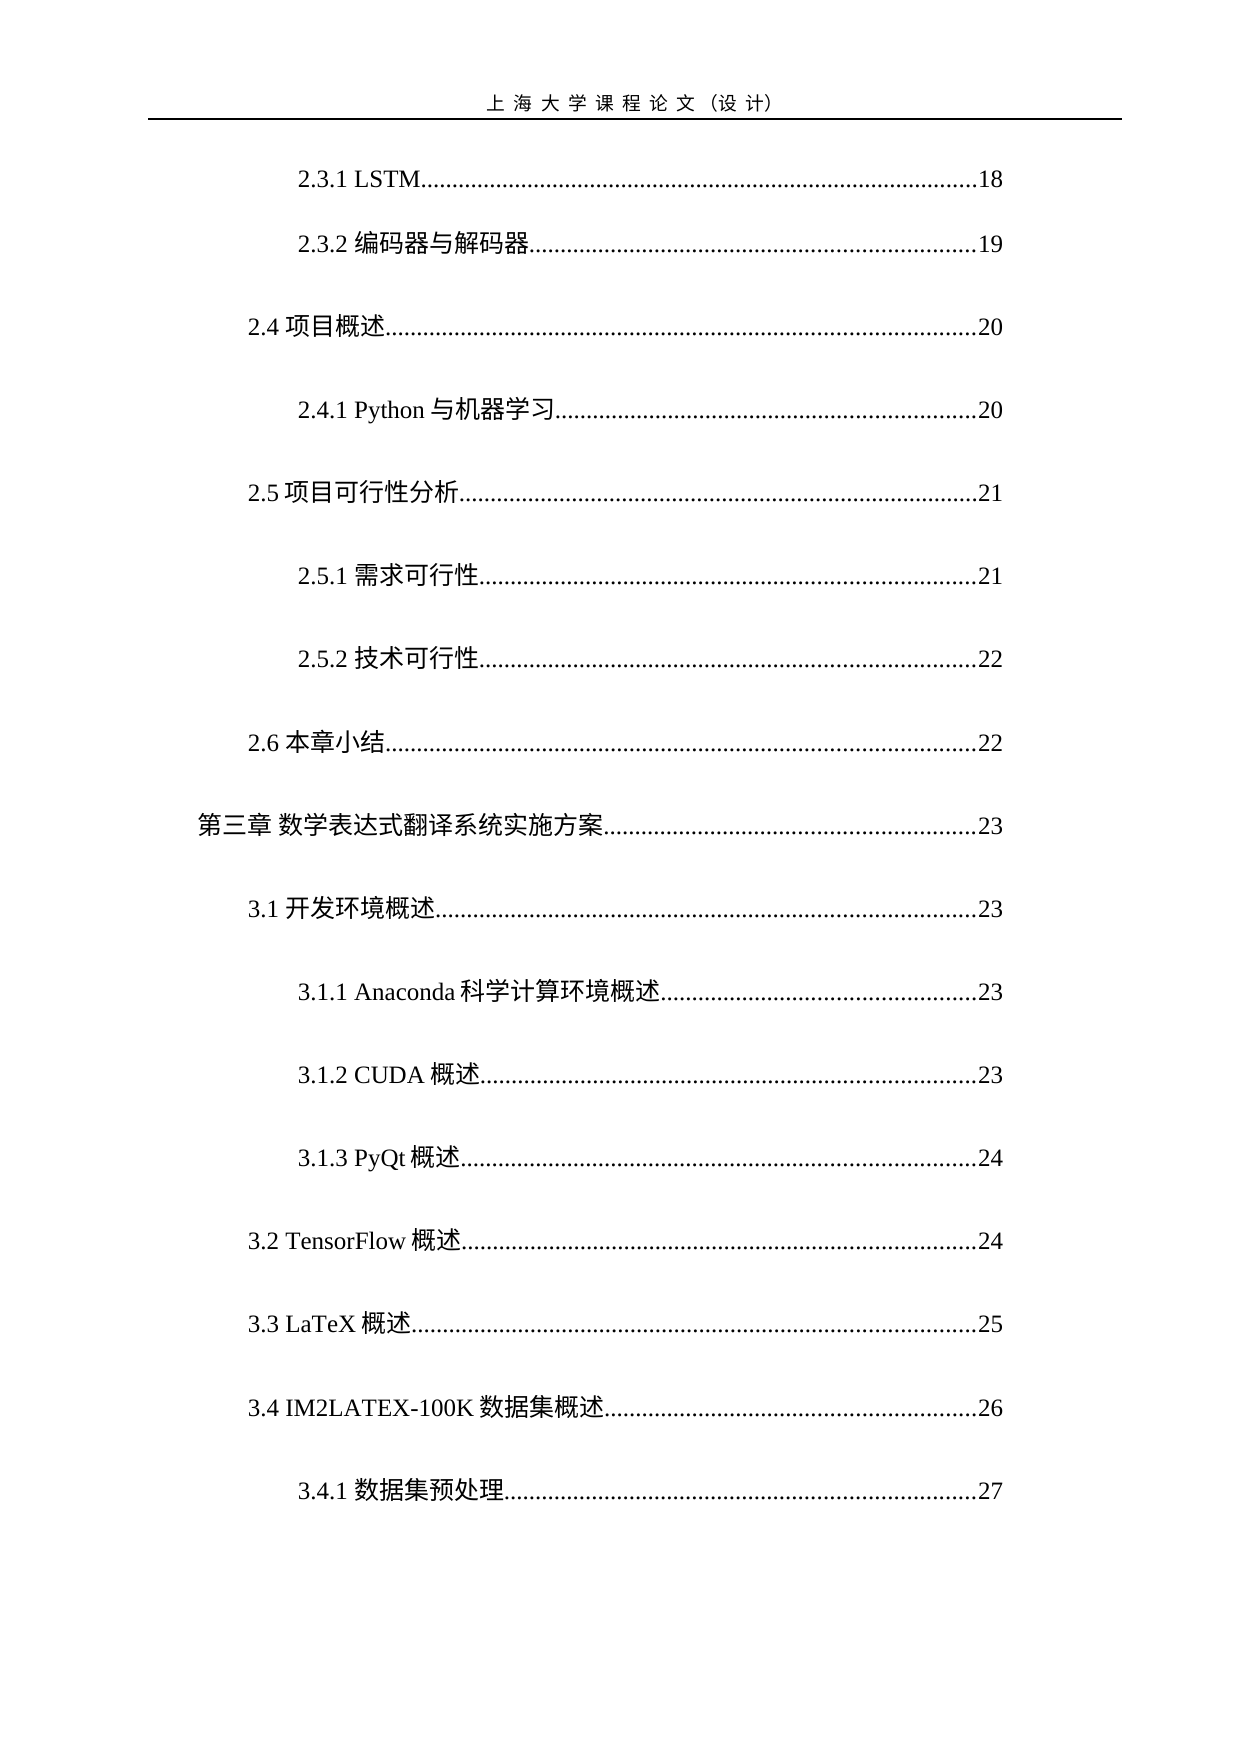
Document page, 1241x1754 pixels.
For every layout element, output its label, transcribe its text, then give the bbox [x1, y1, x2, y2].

text 第三章 数学表达式翻译系统实施方案 23 [148, 791, 1122, 856]
text 2.3.2 编码器与解码器 19 [248, 209, 1122, 274]
text 2.3.1 LSTM 18 [248, 162, 1122, 194]
text 3.1.3 PyQt概述 24 [248, 1123, 1122, 1188]
text 3.1 开发环境概述 23 [198, 874, 1122, 939]
text 2.4.1 Python与机器学习 20 [248, 375, 1122, 440]
text 3.1.2 CUDA概述 23 [248, 1040, 1122, 1105]
text 2.6 本章小结 22 [198, 708, 1122, 773]
text 3.4.1 数据集预处理 27 [248, 1456, 1122, 1521]
text 3.3 LaTeX概述 25 [198, 1289, 1122, 1354]
text 2.5项目可行性分析 21 [198, 458, 1122, 523]
text 2.5.2 技术可行性 22 [248, 624, 1122, 689]
text 3.4 IM2LATEX-100K数据集概述 26 [198, 1373, 1122, 1438]
text 2.4 项目概述 20 [198, 292, 1122, 357]
text 2.5.1 需求可行性 21 [248, 541, 1122, 606]
text 3.1.1 Anaconda科学计算环境概述 23 [248, 957, 1122, 1022]
text 3.2 TensorFlow概述 24 [198, 1206, 1122, 1271]
